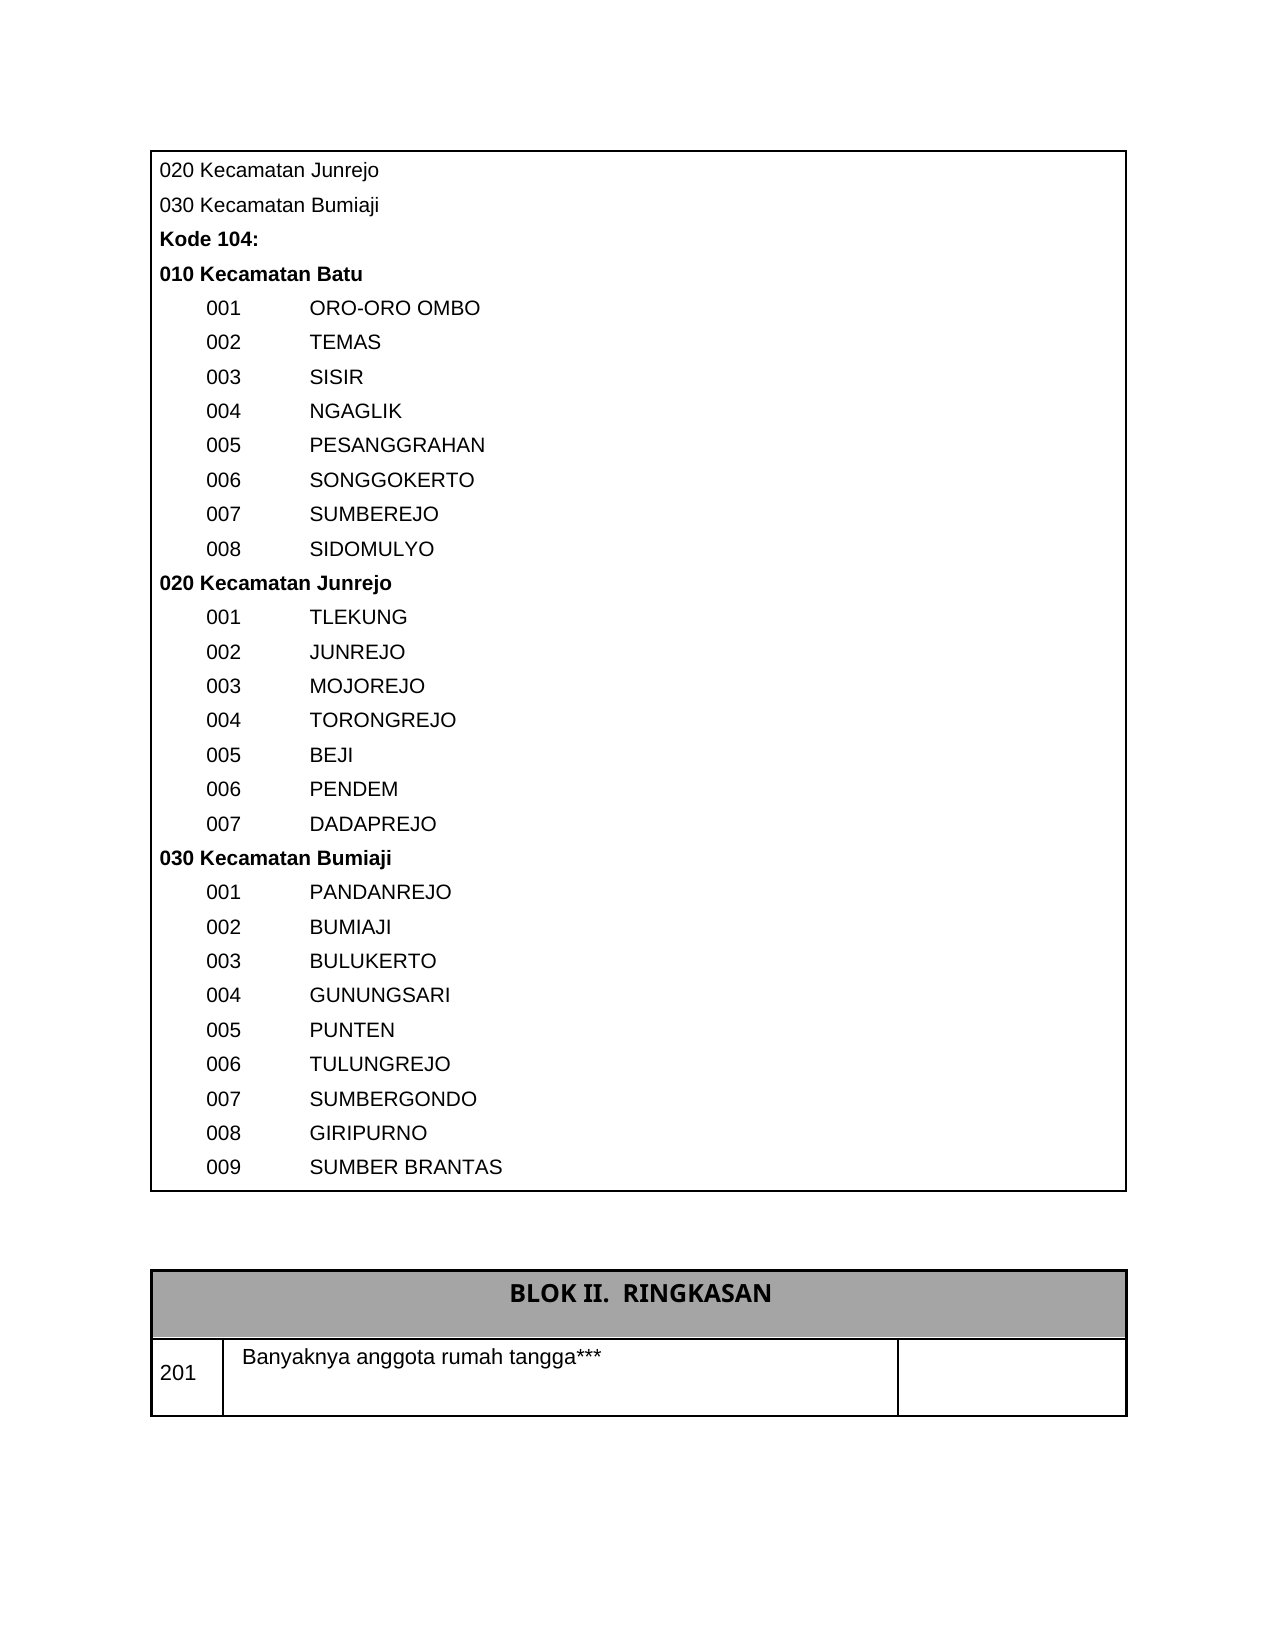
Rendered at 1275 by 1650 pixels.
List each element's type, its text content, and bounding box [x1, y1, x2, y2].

table_cell Banyaknya anggota rumah tangga*** [224, 1340, 897, 1415]
table_cell 201 [153, 1340, 222, 1415]
table_header [898, 1272, 1125, 1337]
table_header [153, 1272, 223, 1337]
table_cell [899, 1340, 1125, 1415]
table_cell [152, 152, 1125, 1189]
table_header BLOK II. RINGKASAN [223, 1272, 898, 1337]
